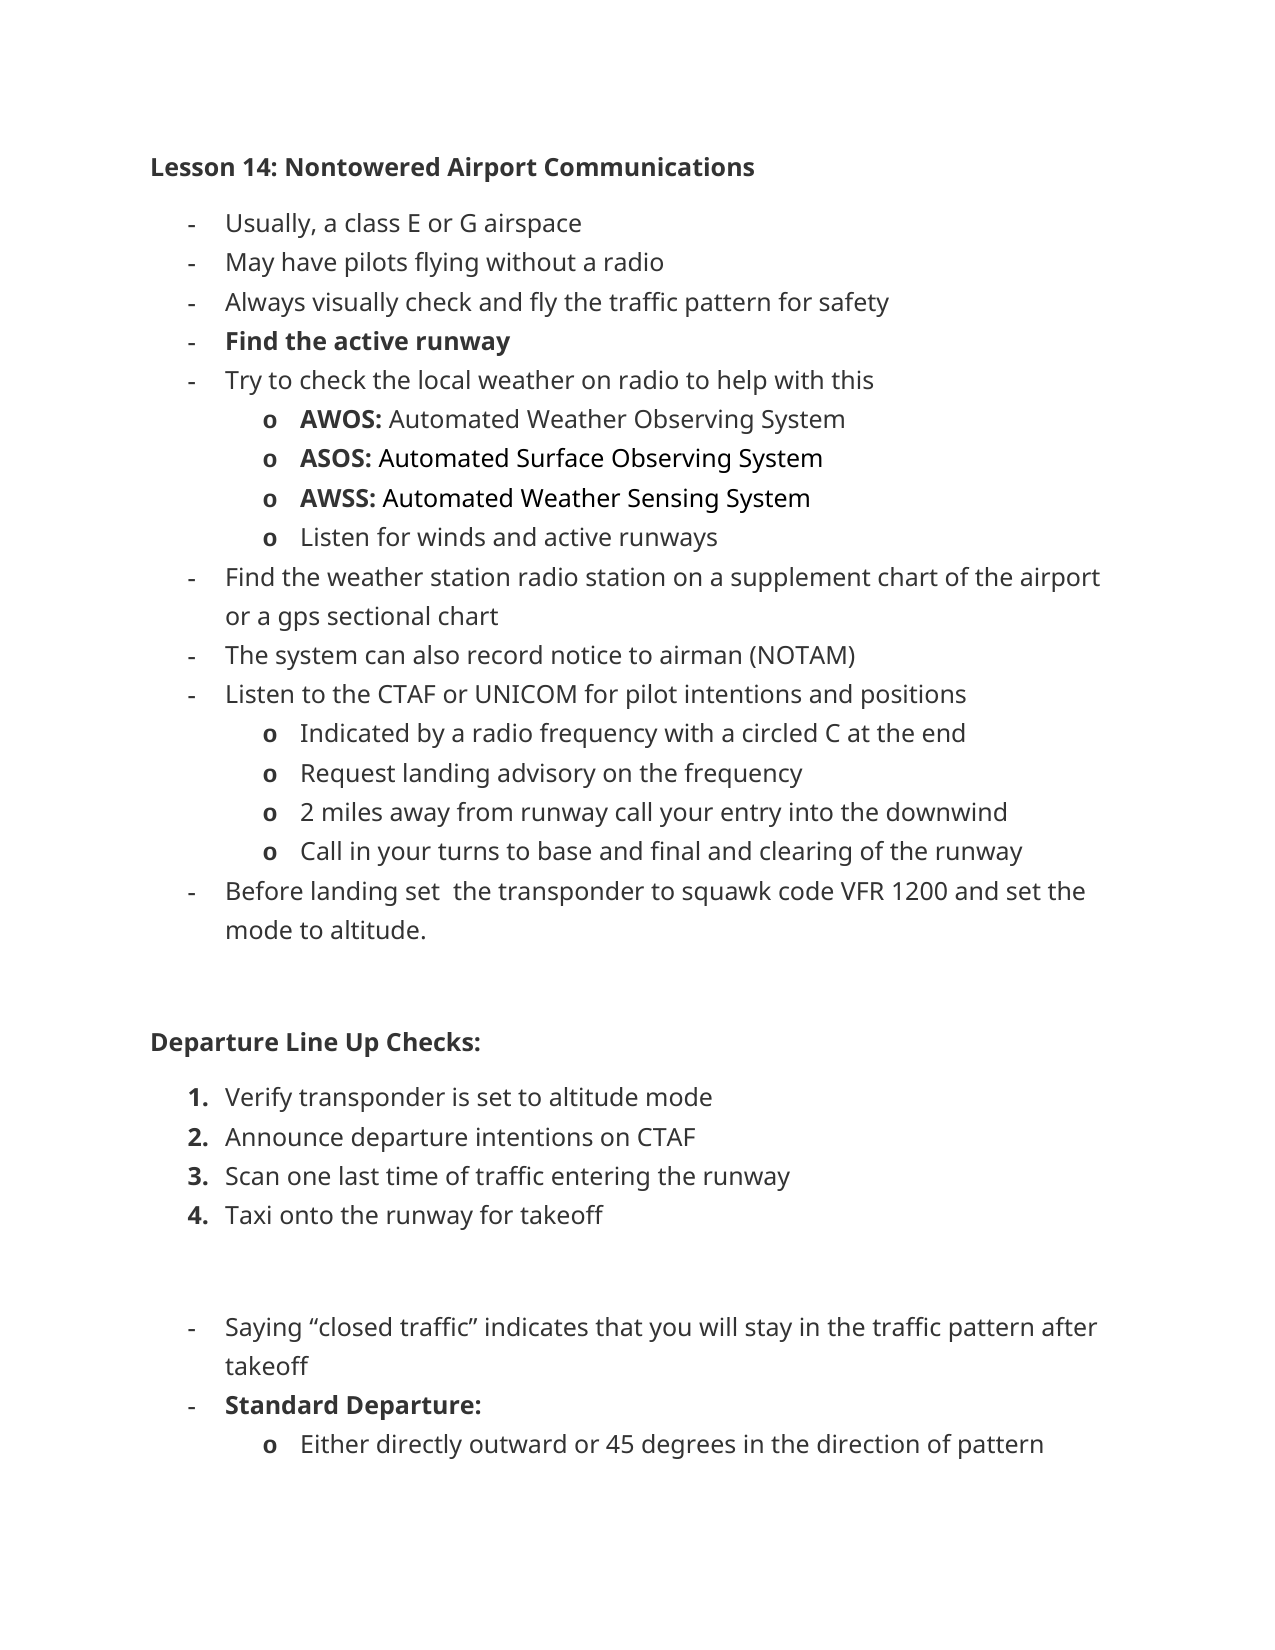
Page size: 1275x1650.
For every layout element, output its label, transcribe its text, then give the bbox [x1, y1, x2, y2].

list Announce departure intentions on CTAF [187, 1119, 1125, 1153]
list Find the weather station radio station on a supplement chart of the airport or a gps sectional chart [187, 559, 1125, 632]
list 2 miles away from runway call your entry into the downwind [262, 794, 1125, 829]
list Verify transponder is set to altitude mode [187, 1080, 1125, 1114]
text Lesson 14: Nontowered Airport Communications [150, 150, 1125, 184]
list Usually, a class E or G airspace [187, 206, 1125, 240]
list Saying “closed traffic” indicates that you will stay in the traffic pattern after takeoff [187, 1309, 1125, 1382]
list The system can also record notice to airman (NOTAM) [187, 637, 1125, 672]
list Find the active runway [187, 323, 1125, 357]
list Either directly outward or 45 degrees in the direction of pattern [262, 1427, 1125, 1461]
list Taxi onto the runway for takeoff [187, 1197, 1125, 1232]
text Departure Line Up Checks: [150, 1024, 1125, 1058]
list Listen for winds and active runways [262, 520, 1125, 554]
list May have pilots flying without a radio [187, 245, 1125, 279]
list Before landing set the transponder to squawk code VFR 1200 and set the mode to altitude. [187, 873, 1125, 947]
list Listen to the CTAF or UNICOM for pilot intentions and positions [187, 677, 1125, 711]
list Scan one last time of traffic entering the runway [187, 1158, 1125, 1192]
list Call in your turns to base and final and clearing of the runway [262, 834, 1125, 868]
list Request landing advisory on the frequency [262, 755, 1125, 789]
list ASOS: Automated Surface Observing System [262, 441, 1125, 475]
list Always visually check and fly the traffic pattern for safety [187, 284, 1125, 318]
list AWSS: Automated Weather Sensing System [262, 480, 1125, 515]
list AWOS: Automated Weather Observing System [262, 402, 1125, 436]
list Indicated by a radio frequency with a circled C at the end [262, 716, 1125, 750]
list Standard Departure: [187, 1387, 1125, 1422]
list Try to check the local weather on radio to help with this [187, 362, 1125, 397]
